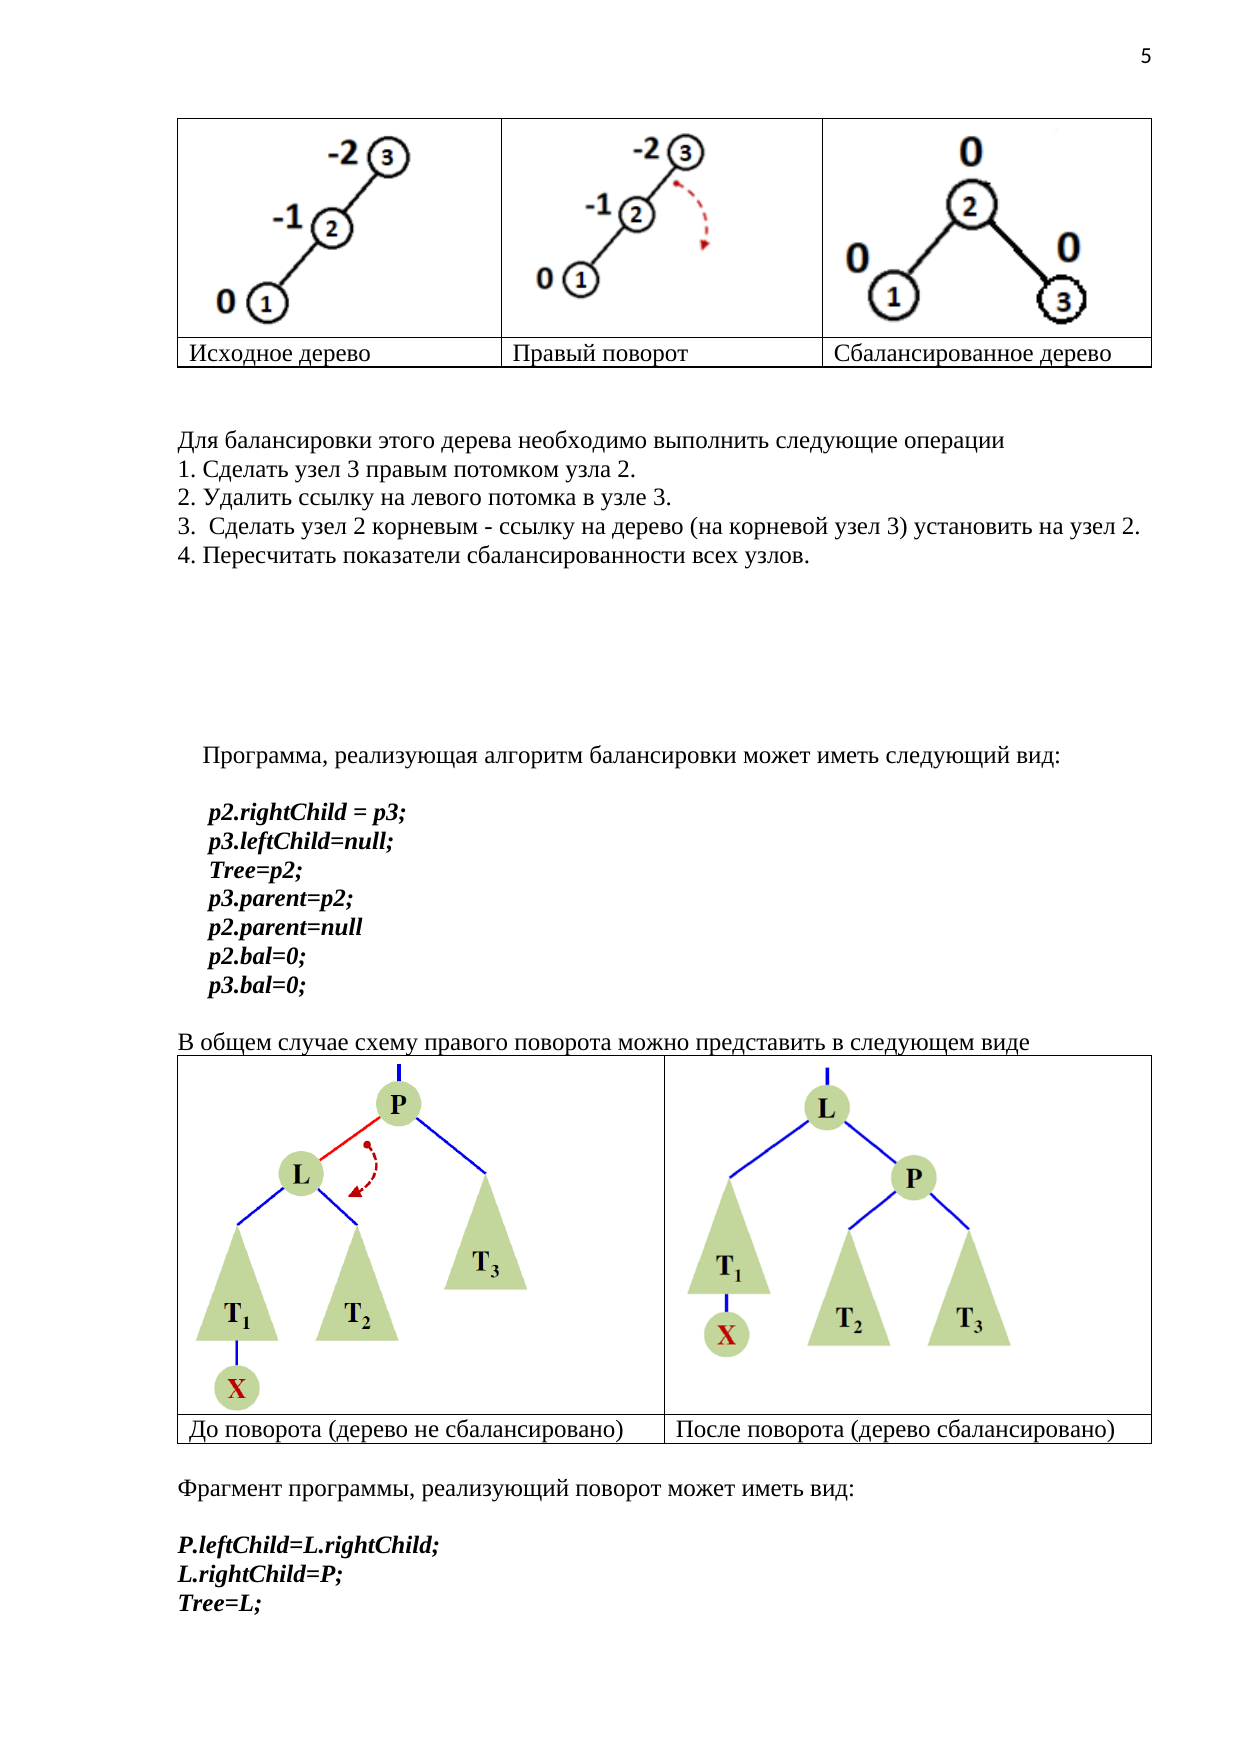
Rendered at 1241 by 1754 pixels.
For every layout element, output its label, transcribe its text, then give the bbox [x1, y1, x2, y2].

text p3.bal=0; [177, 970, 1152, 998]
text Фрагмент программы, реализующий поворот может иметь вид: [177, 1473, 1152, 1502]
text P.leftChild=L.rightChild; [177, 1531, 1152, 1559]
table_cell Правый поворот [502, 338, 822, 366]
table_cell До поворота (дерево не сбалансировано) [178, 1415, 664, 1443]
picture [833, 119, 1091, 337]
table_cell Исходное дерево [178, 338, 501, 366]
text p2.rightChild = p3; [177, 797, 1152, 826]
table_header [178, 1056, 188, 1413]
table_header [502, 119, 822, 337]
text L.rightChild=P; [177, 1559, 1152, 1588]
text p3.leftChild=null; [177, 826, 1152, 855]
text 2. Удалить ссылку на левого потомка в узле 3. [177, 482, 1152, 511]
text Для балансировки этого дерева необходимо выполнить следующие операции [177, 425, 1152, 454]
table_header [665, 1056, 1151, 1413]
text Tree=L; [177, 1588, 1152, 1617]
text В общем случае схему правого поворота можно представить в следующем виде [177, 1027, 1152, 1055]
picture [512, 119, 748, 326]
picture [675, 1056, 1023, 1363]
table_cell После поворота (дерево сбалансировано) [665, 1415, 1151, 1443]
text 3. Сделать узел 2 корневым - ссылку на дерево (на корневой узел 3) установить на узел 2. [177, 511, 1152, 540]
table_header [823, 119, 833, 337]
picture [188, 1056, 536, 1414]
text 4. Пересчитать показатели сбалансированности всех узлов. [177, 540, 1152, 569]
text 1. Сделать узел 3 правым потомком узла 2. [177, 454, 1152, 482]
table_cell Сбалансированное дерево [823, 338, 1151, 366]
picture [188, 119, 431, 337]
table_header [431, 119, 501, 337]
text p2.bal=0; [177, 941, 1152, 970]
table_header [178, 119, 188, 337]
table_header [536, 1056, 664, 1413]
text p2.parent=null [177, 912, 1152, 941]
text Tree=p2; [177, 855, 1152, 883]
text p3.parent=p2; [177, 883, 1152, 912]
text Программа, реализующая алгоритм балансировки может иметь следующий вид: [177, 741, 1152, 769]
table_header [1091, 119, 1151, 337]
